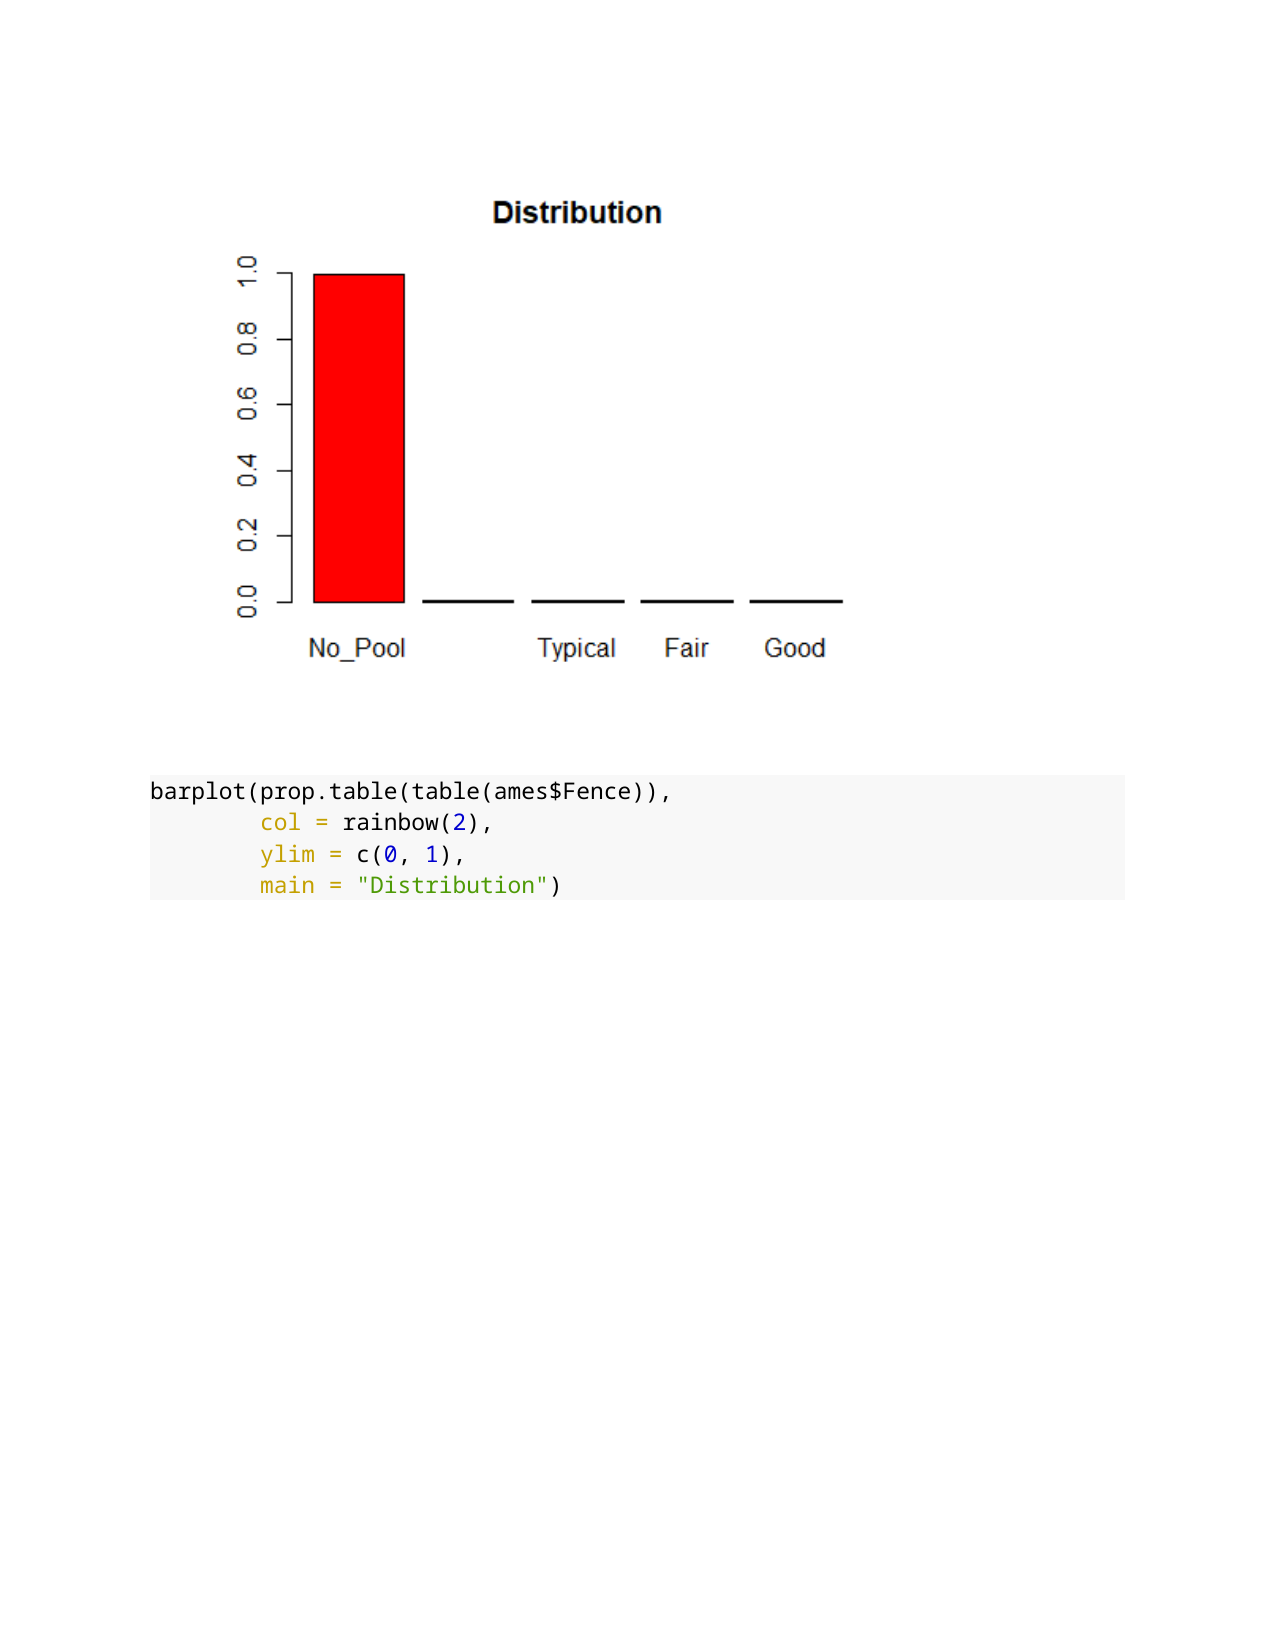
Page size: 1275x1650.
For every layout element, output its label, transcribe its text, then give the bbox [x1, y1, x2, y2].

text barplot(prop.table(table(ames$Fence)), col = rainbow(2), ylim = c(0, 1), main = "Distribution") [466, 775, 1125, 900]
picture [168, 150, 927, 757]
